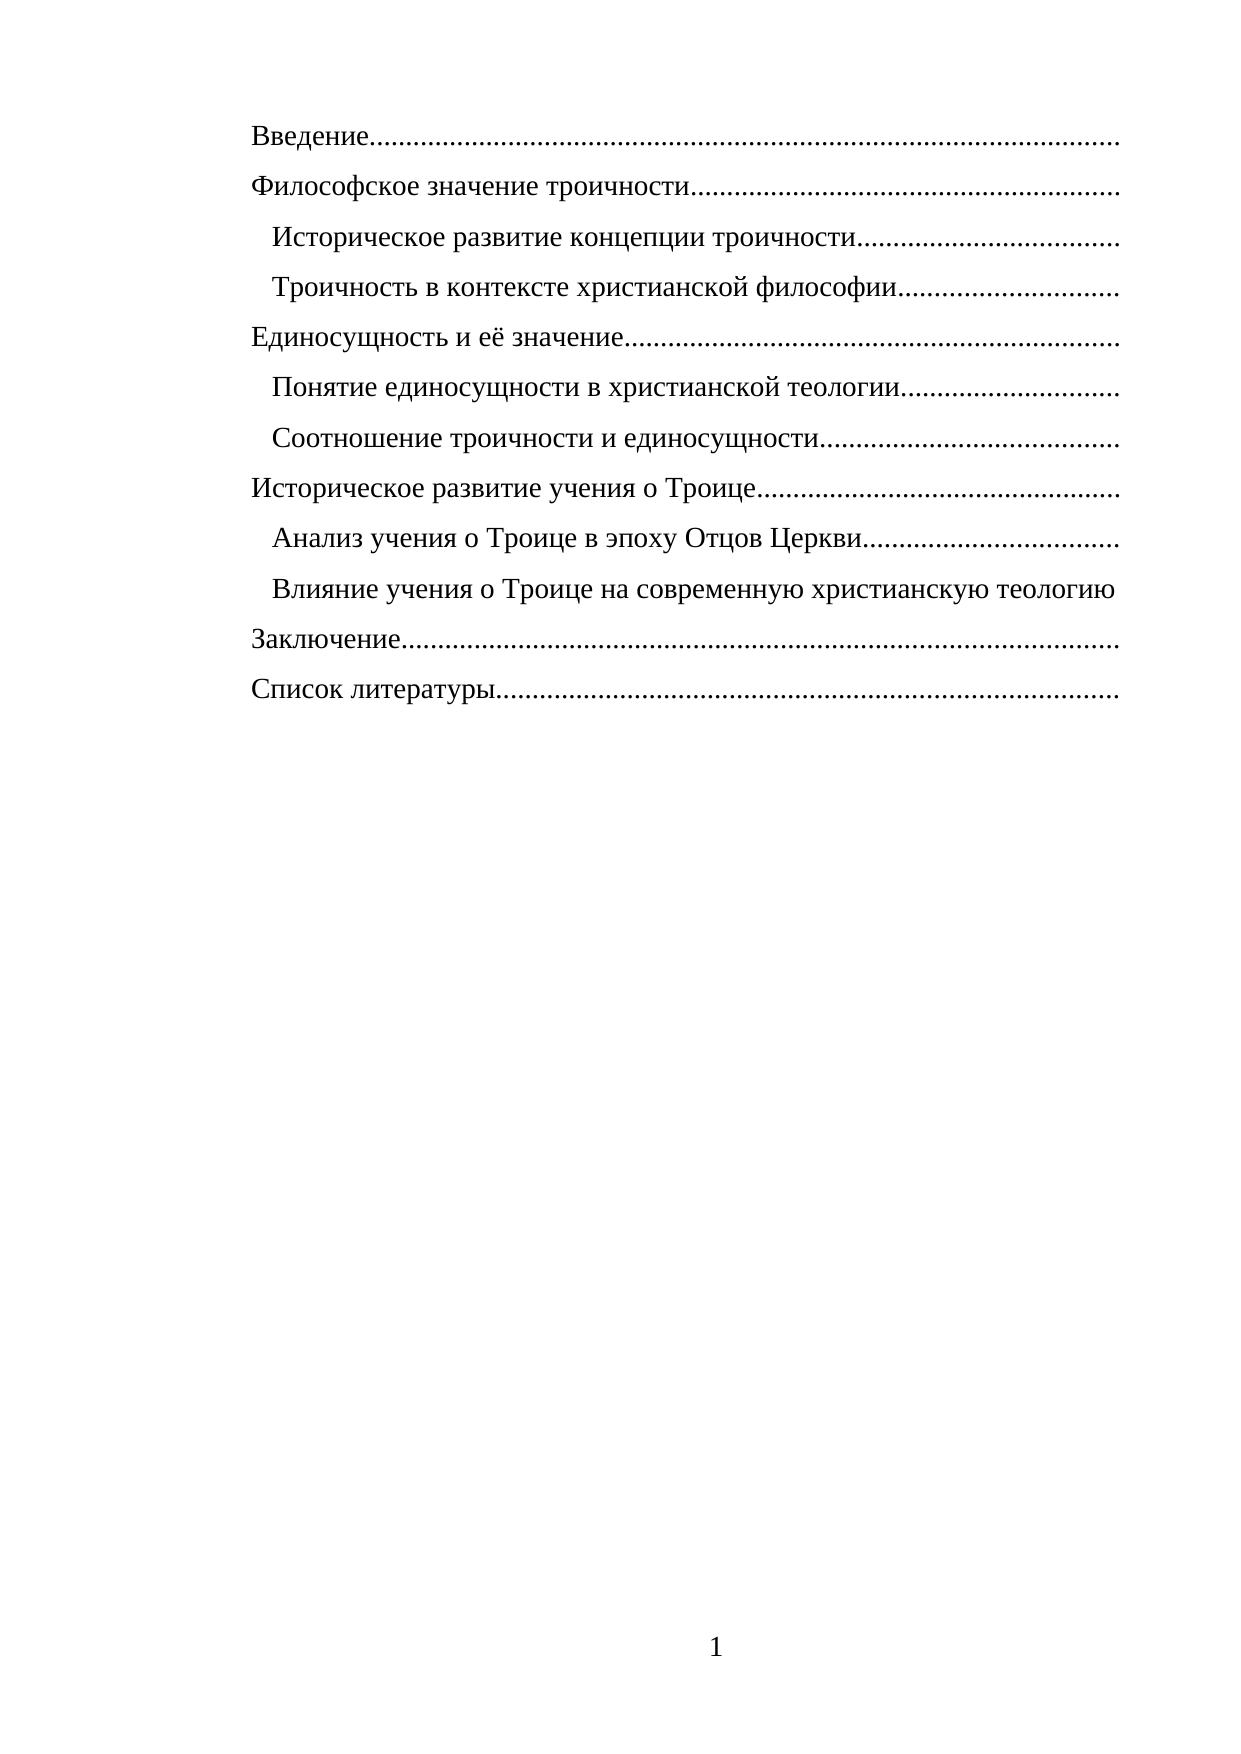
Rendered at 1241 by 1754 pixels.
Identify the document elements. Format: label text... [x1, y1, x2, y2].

text Введение [177, 118, 1181, 152]
text Понятие единосущности в христианской теологии [198, 369, 1181, 403]
text Заключение [177, 621, 1181, 655]
text Единосущность и её значение [177, 319, 1181, 353]
text Влияние учения о Троице на современную христианскую теологию [198, 571, 1181, 604]
text Троичность в контексте христианской философии [198, 269, 1181, 302]
text Список литературы [177, 671, 1181, 705]
text Историческое развитие учения о Троице [177, 470, 1181, 504]
text Историческое развитие концепции троичности [198, 219, 1181, 252]
text Анализ учения о Троице в эпоху Отцов Церкви [198, 521, 1181, 554]
text Философское значение троичности [177, 168, 1181, 202]
text Соотношение троичности и единосущности [198, 420, 1181, 453]
